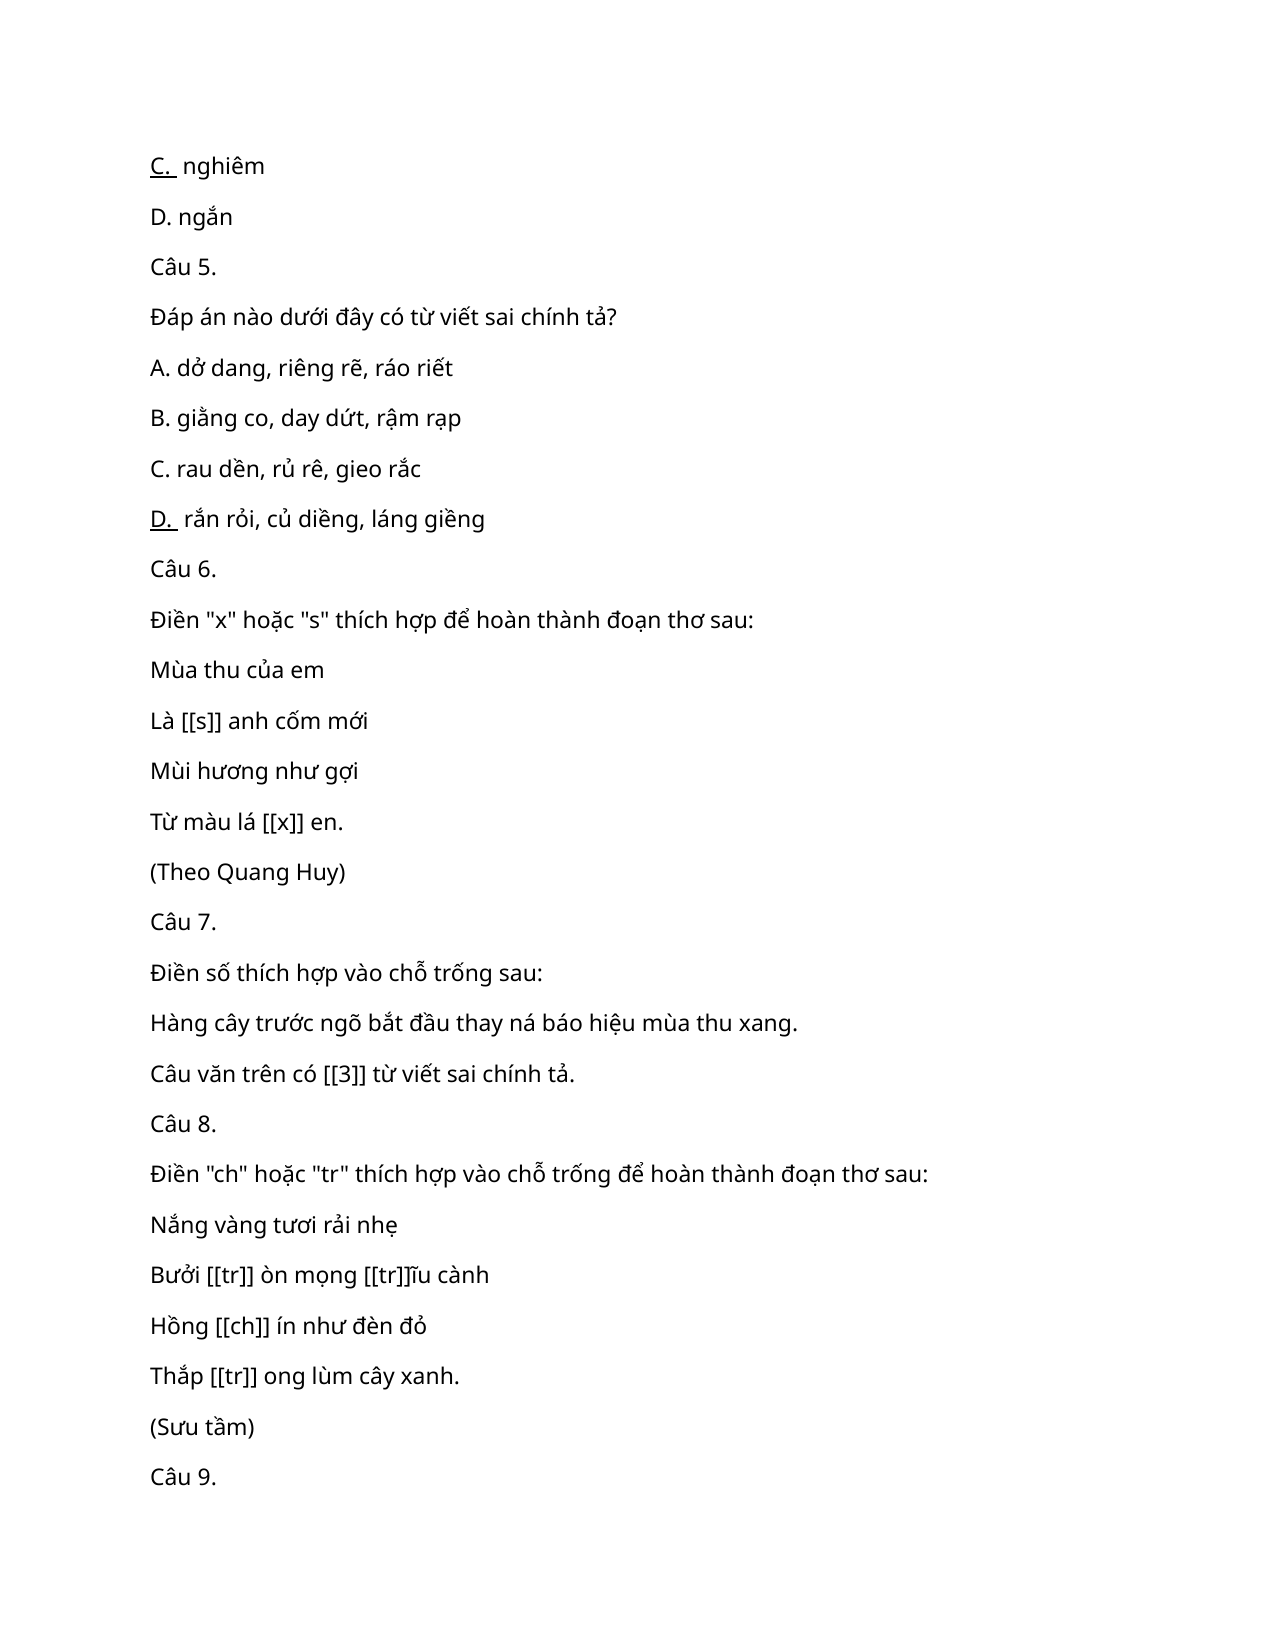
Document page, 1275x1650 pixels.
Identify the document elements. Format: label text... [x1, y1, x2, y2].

text Từ màu lá [[x]] en. [150, 805, 1125, 837]
text A. dở dang, riêng rẽ, ráo riết [150, 352, 1125, 383]
text Câu 6. [150, 553, 1125, 584]
text Điền số thích hợp vào chỗ trống sau: [150, 957, 1125, 988]
text Bưởi [[tr]] òn mọng [[tr]]ĩu cành [150, 1259, 1125, 1290]
text Câu 7. [150, 906, 1125, 937]
text Là [[s]] anh cốm mới [150, 704, 1125, 736]
text Hàng cây trước ngõ bắt đầu thay ná báo hiệu mùa thu xang. [150, 1007, 1125, 1038]
text Mùi hương như gợi [150, 755, 1125, 786]
text Câu văn trên có [[3]] từ viết sai chính tả. [150, 1057, 1125, 1089]
text Điền "x" hoặc "s" thích hợp để hoàn thành đoạn thơ sau: [150, 604, 1125, 635]
text Mùa thu của em [150, 654, 1125, 685]
text Hồng [[ch]] ín như đèn đỏ [150, 1309, 1125, 1341]
text (Theo Quang Huy) [150, 856, 1125, 887]
text C. rau dền, rủ rê, gieo rắc [150, 452, 1125, 484]
text Câu 8. [150, 1108, 1125, 1139]
text D. rắn rỏi, củ diềng, láng giềng [150, 503, 1125, 534]
text Điền "ch" hoặc "tr" thích hợp vào chỗ trống để hoàn thành đoạn thơ sau: [150, 1158, 1125, 1189]
text (Sưu tầm) [150, 1410, 1125, 1442]
text B. giằng co, day dứt, rậm rạp [150, 402, 1125, 433]
text Câu 5. [150, 251, 1125, 282]
text Thắp [[tr]] ong lùm cây xanh. [150, 1360, 1125, 1391]
text C. nghiêm [150, 150, 1125, 181]
text Câu 9. [150, 1461, 1125, 1492]
text Nắng vàng tươi rải nhẹ [150, 1209, 1125, 1240]
text D. ngắn [150, 200, 1125, 232]
text Đáp án nào dưới đây có từ viết sai chính tả? [150, 301, 1125, 332]
